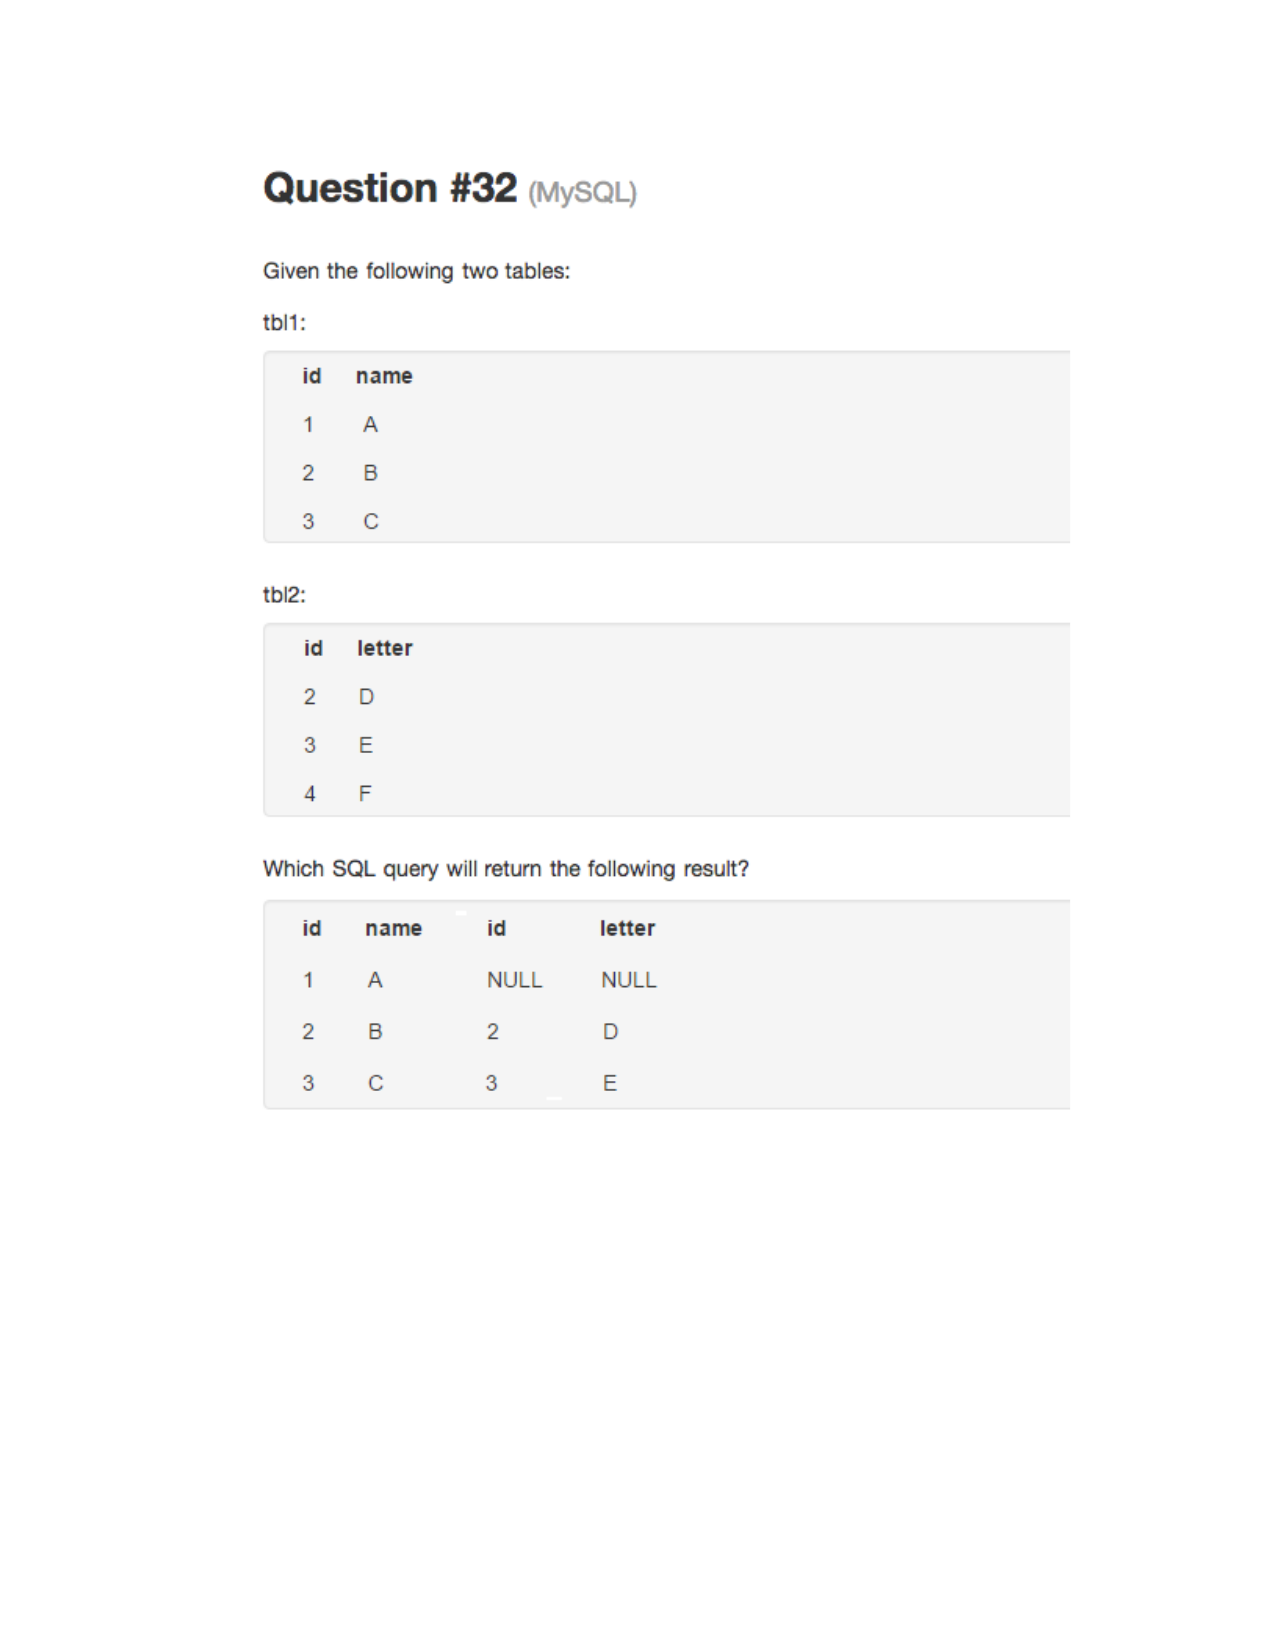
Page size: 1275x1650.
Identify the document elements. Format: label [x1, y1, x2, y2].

picture [204, 150, 1071, 1152]
